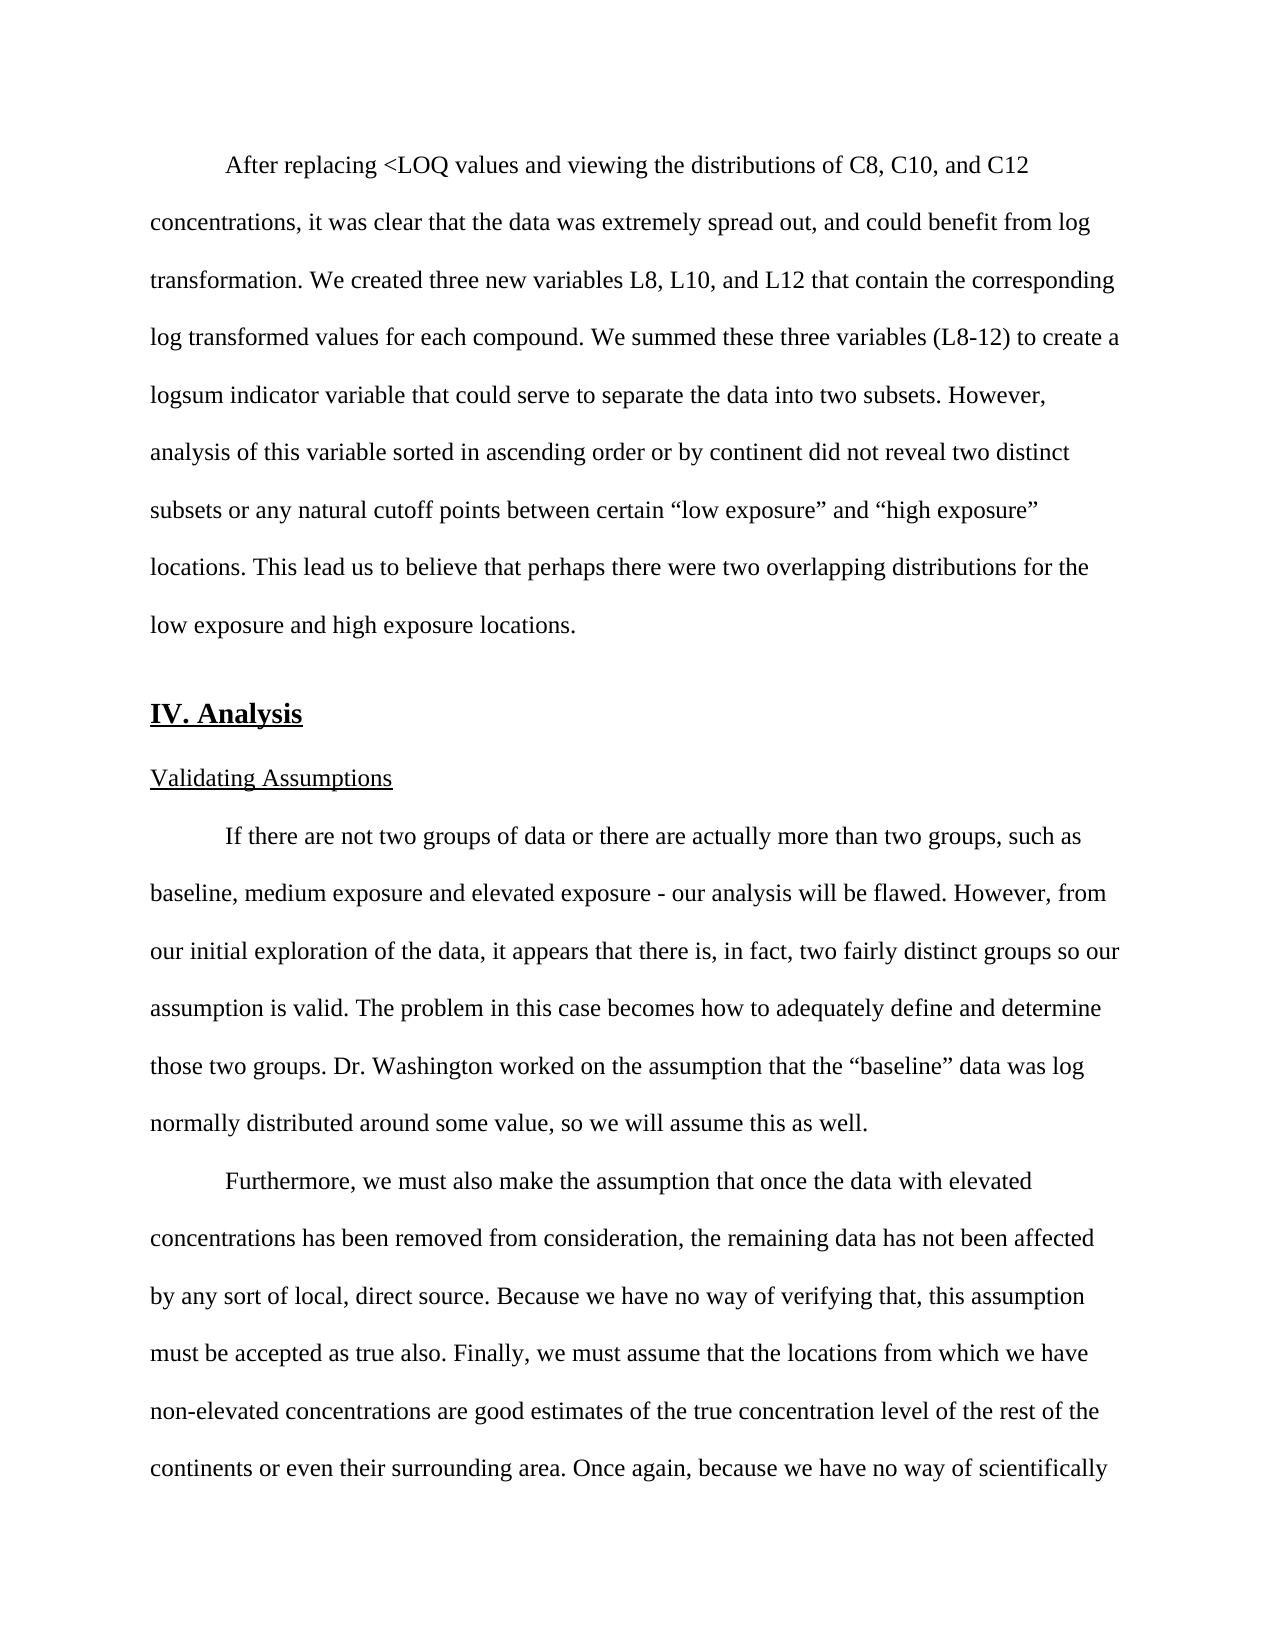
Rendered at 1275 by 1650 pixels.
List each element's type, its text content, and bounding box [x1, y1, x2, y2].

text After replacing <LOQ values and viewing the distributions of C8, C10, and C12 concentrations, it was clear that the data was extremely spread out, and could benefit from log transformation. We created three new variables L8, L10, and L12 that contain the corresponding log transformed values for each compound. We summed these three variables (L8-12) to create a logsum indicator variable that could serve to separate the data into two subsets. However, analysis of this variable sorted in ascending order or by continent did not reveal two distinct subsets or any natural cutoff points between certain “low exposure” and “high exposure” locations. This lead us to believe that perhaps there were two overlapping distributions for the low exposure and high exposure locations. [150, 150, 1125, 639]
text IV. Analysis [150, 696, 1125, 730]
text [150, 1166, 1125, 1482]
text Validating Assumptions [150, 763, 1125, 792]
text If there are not two groups of data or there are actually more than two groups, such as baseline, medium exposure and elevated exposure - our analysis will be flawed. However, from our initial exploration of the data, it appears that there is, in fact, two fairly distinct groups so our assumption is valid. The problem in this case becomes how to adequately define and determine those two groups. Dr. Washington worked on the assumption that the “baseline” data was log normally distributed around some value, so we will assume this as well. [150, 821, 1125, 1137]
